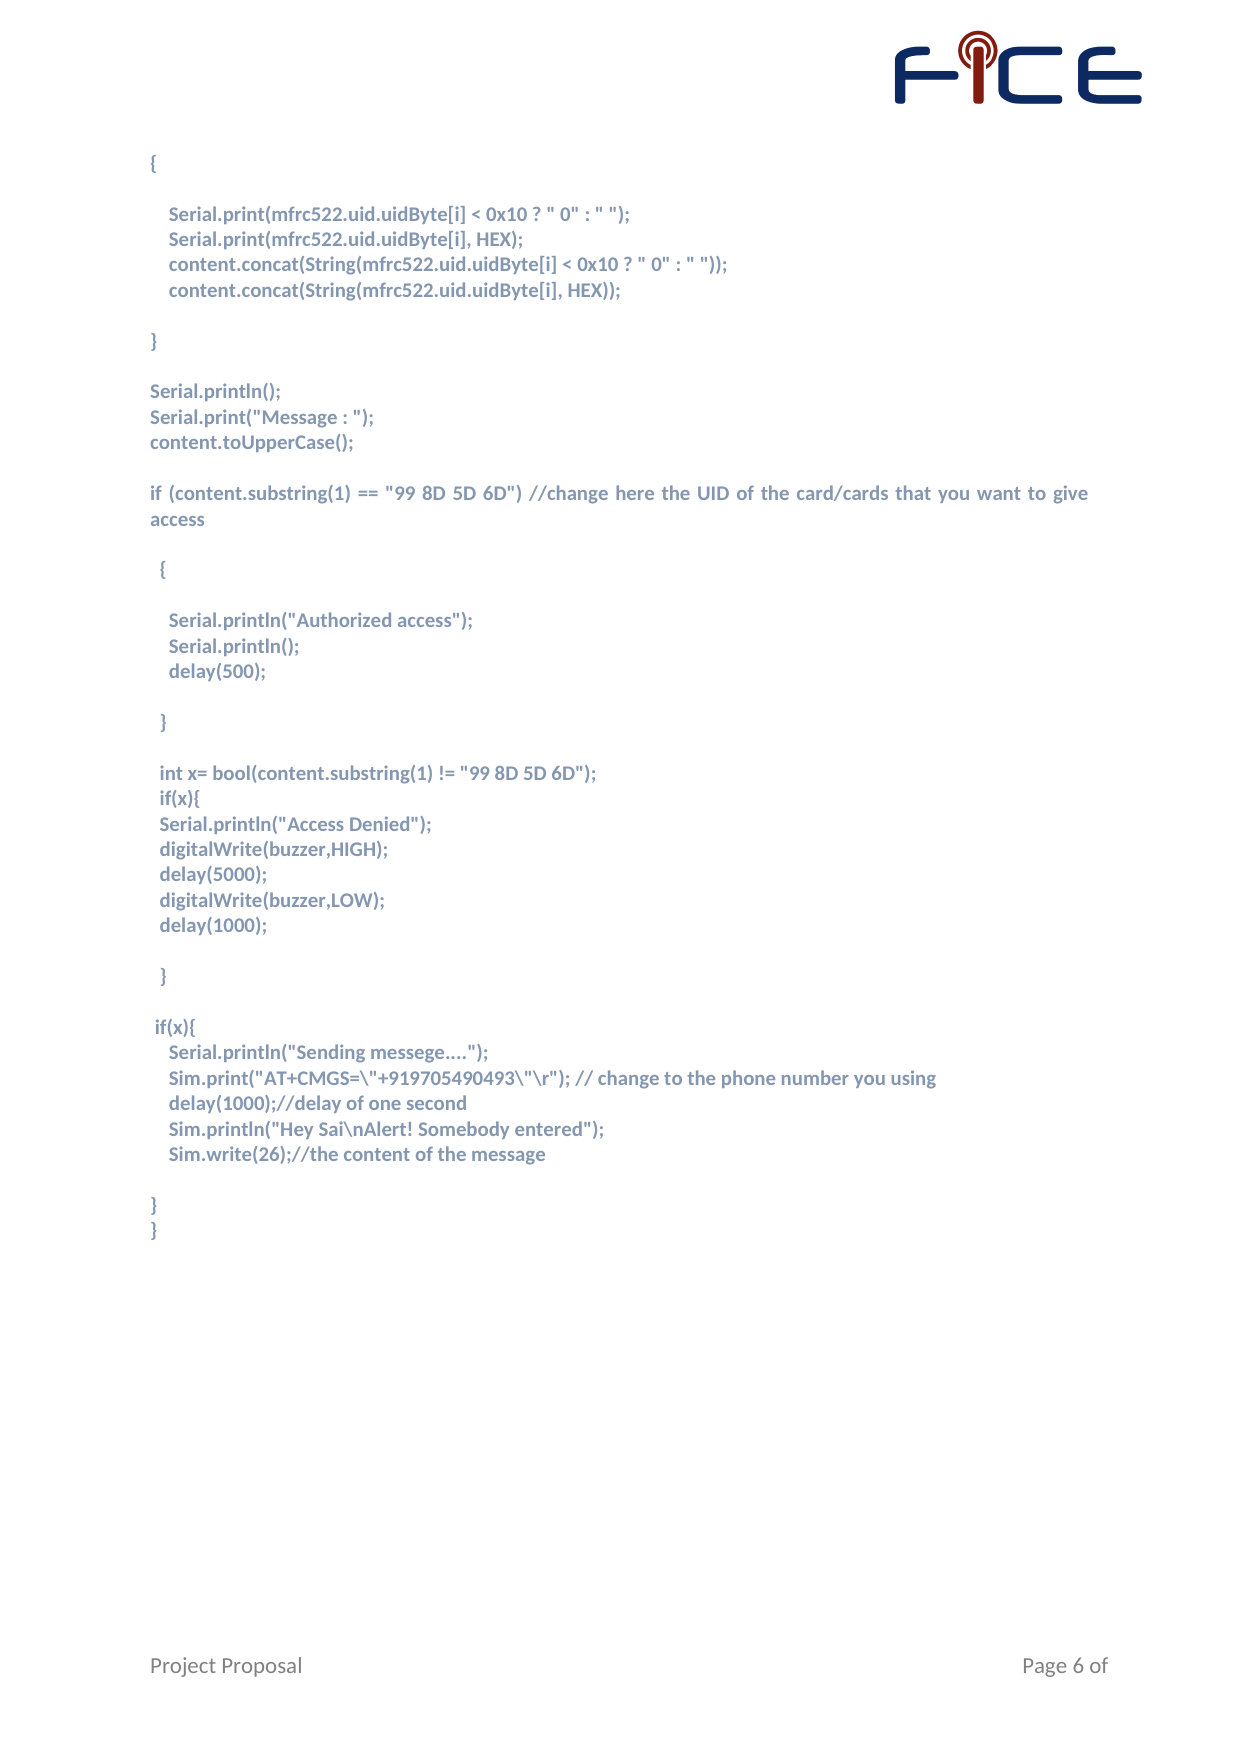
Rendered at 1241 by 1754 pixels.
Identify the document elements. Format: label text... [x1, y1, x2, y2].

text content.concat(String(mfrc522.uid.uidByte[i], HEX)); [150, 277, 1090, 302]
text Serial.println("Authorized access"); [150, 607, 1090, 633]
text Serial.print(mfrc522.uid.uidByte[i], HEX); [150, 226, 1090, 252]
text Serial.println("Access Denied"); [150, 811, 1090, 836]
text } [150, 1217, 1090, 1243]
text content.toUpperCase(); [150, 429, 1090, 455]
text delay(5000); [150, 862, 1090, 887]
text if(x){ [150, 1014, 1090, 1039]
text delay(500); [150, 658, 1090, 684]
text digitalWrite(buzzer,LOW); [150, 887, 1090, 912]
picture [886, 28, 1149, 107]
text delay(1000);//delay of one second [150, 1090, 1090, 1116]
text content.concat(String(mfrc522.uid.uidByte[i] < 0x10 ? " 0" : " ")); [150, 252, 1090, 277]
text } [150, 963, 1090, 989]
text Sim.write(26);//the content of the message [150, 1141, 1090, 1167]
text if(x){ [150, 785, 1090, 811]
text } [150, 709, 1090, 734]
text { [150, 557, 1090, 582]
text Sim.print("AT+CMGS=\"+919705490493\"\r"); // change to the phone number you using [150, 1065, 1090, 1090]
text Serial.print(mfrc522.uid.uidByte[i] < 0x10 ? " 0" : " "); [150, 201, 1090, 226]
text Sim.println("Hey Sai\nAlert! Somebody entered"); [150, 1116, 1090, 1141]
text int x= bool(content.substring(1) != "99 8D 5D 6D"); [150, 760, 1090, 785]
text Serial.println(); [150, 633, 1090, 658]
text if (content.substring(1) == "99 8D 5D 6D") //change here the UID of the card/cards that you want to give access [150, 480, 1090, 531]
text Serial.print("Message : "); [150, 404, 1090, 429]
text { [150, 150, 1090, 175]
text Serial.println(); [150, 379, 1090, 404]
text Serial.println("Sending messege...."); [150, 1039, 1090, 1065]
text } [150, 328, 1090, 353]
text digitalWrite(buzzer,HIGH); [150, 836, 1090, 862]
text delay(1000); [150, 912, 1090, 938]
text } [150, 1192, 1090, 1217]
